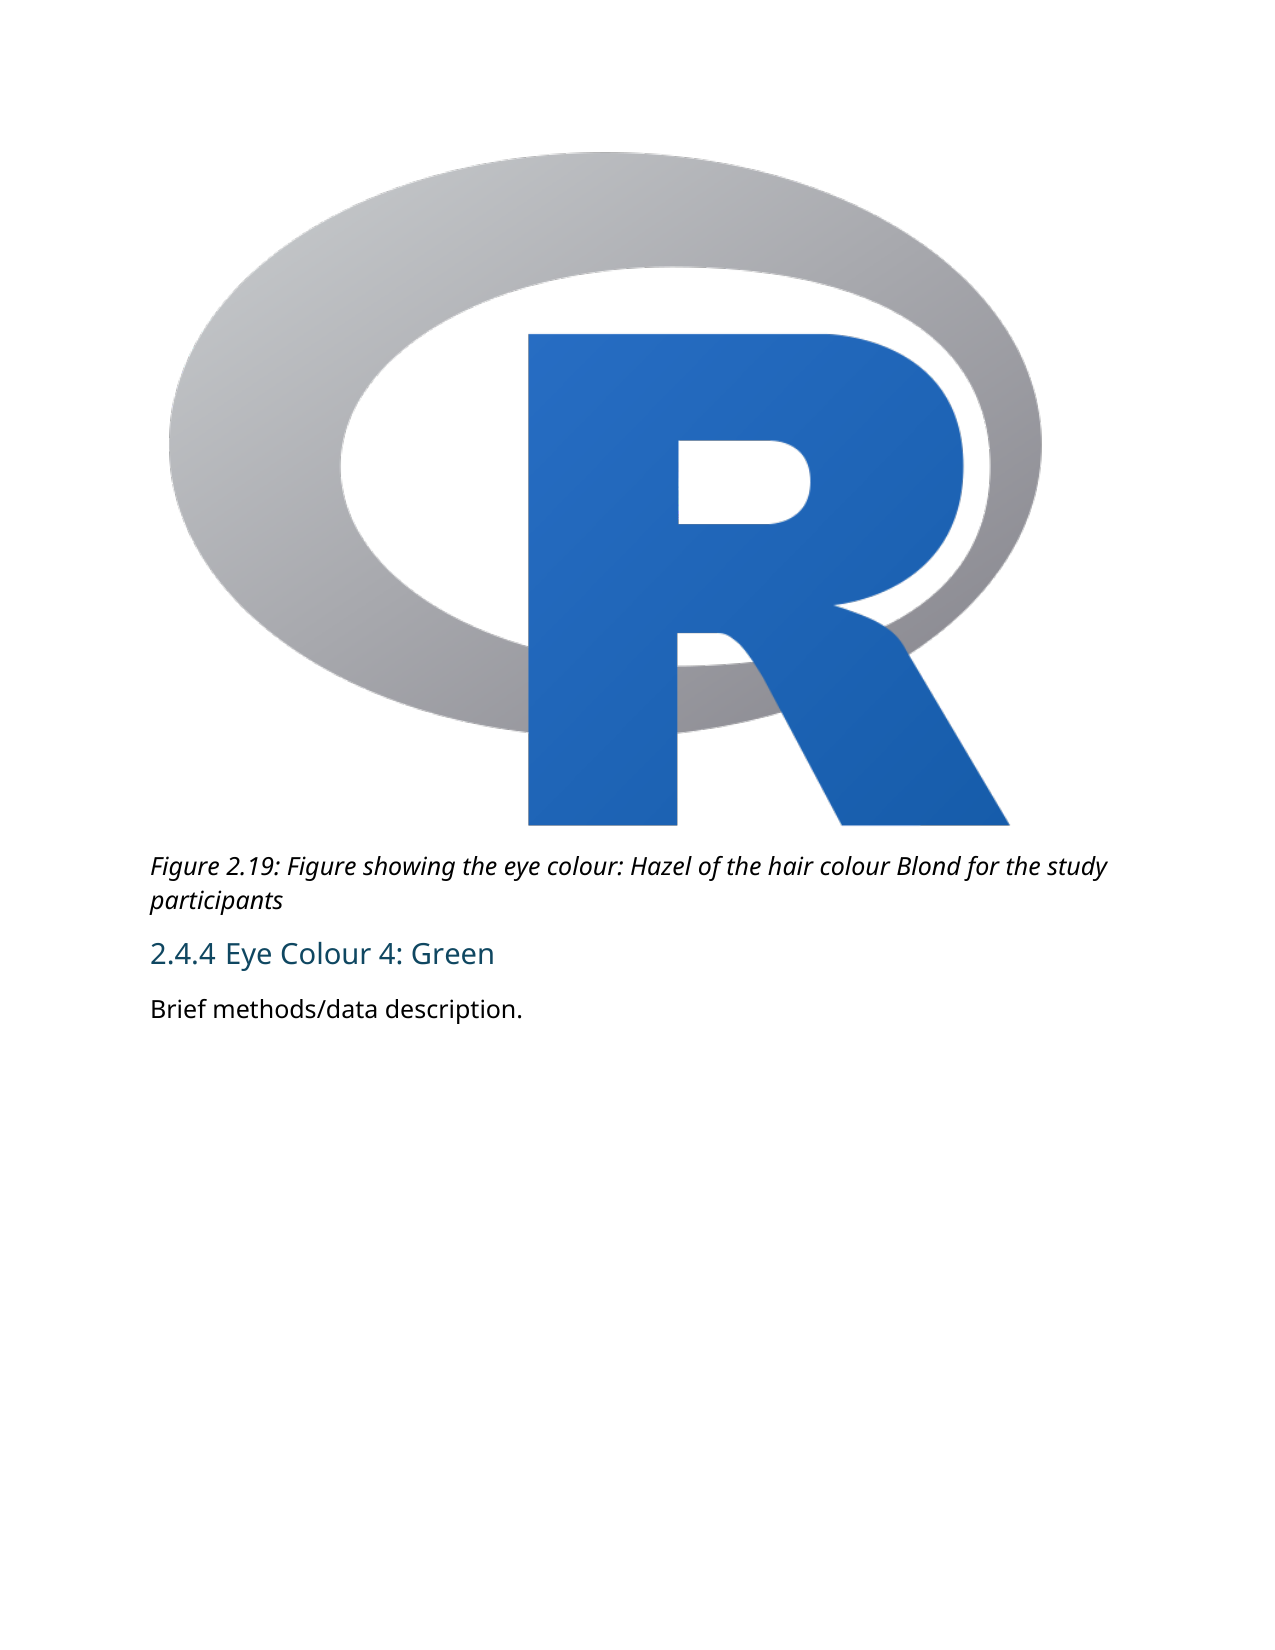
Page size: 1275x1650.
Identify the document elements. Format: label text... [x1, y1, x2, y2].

subtitle 2.4.4 Eye Colour 4: Green [150, 934, 1125, 973]
text Figure 2.19: Figure showing the eye colour: Hazel of the hair colour Blond for the study participants [150, 849, 1125, 917]
picture [168, 150, 1044, 828]
text Brief methods/data description. [150, 992, 1125, 1026]
